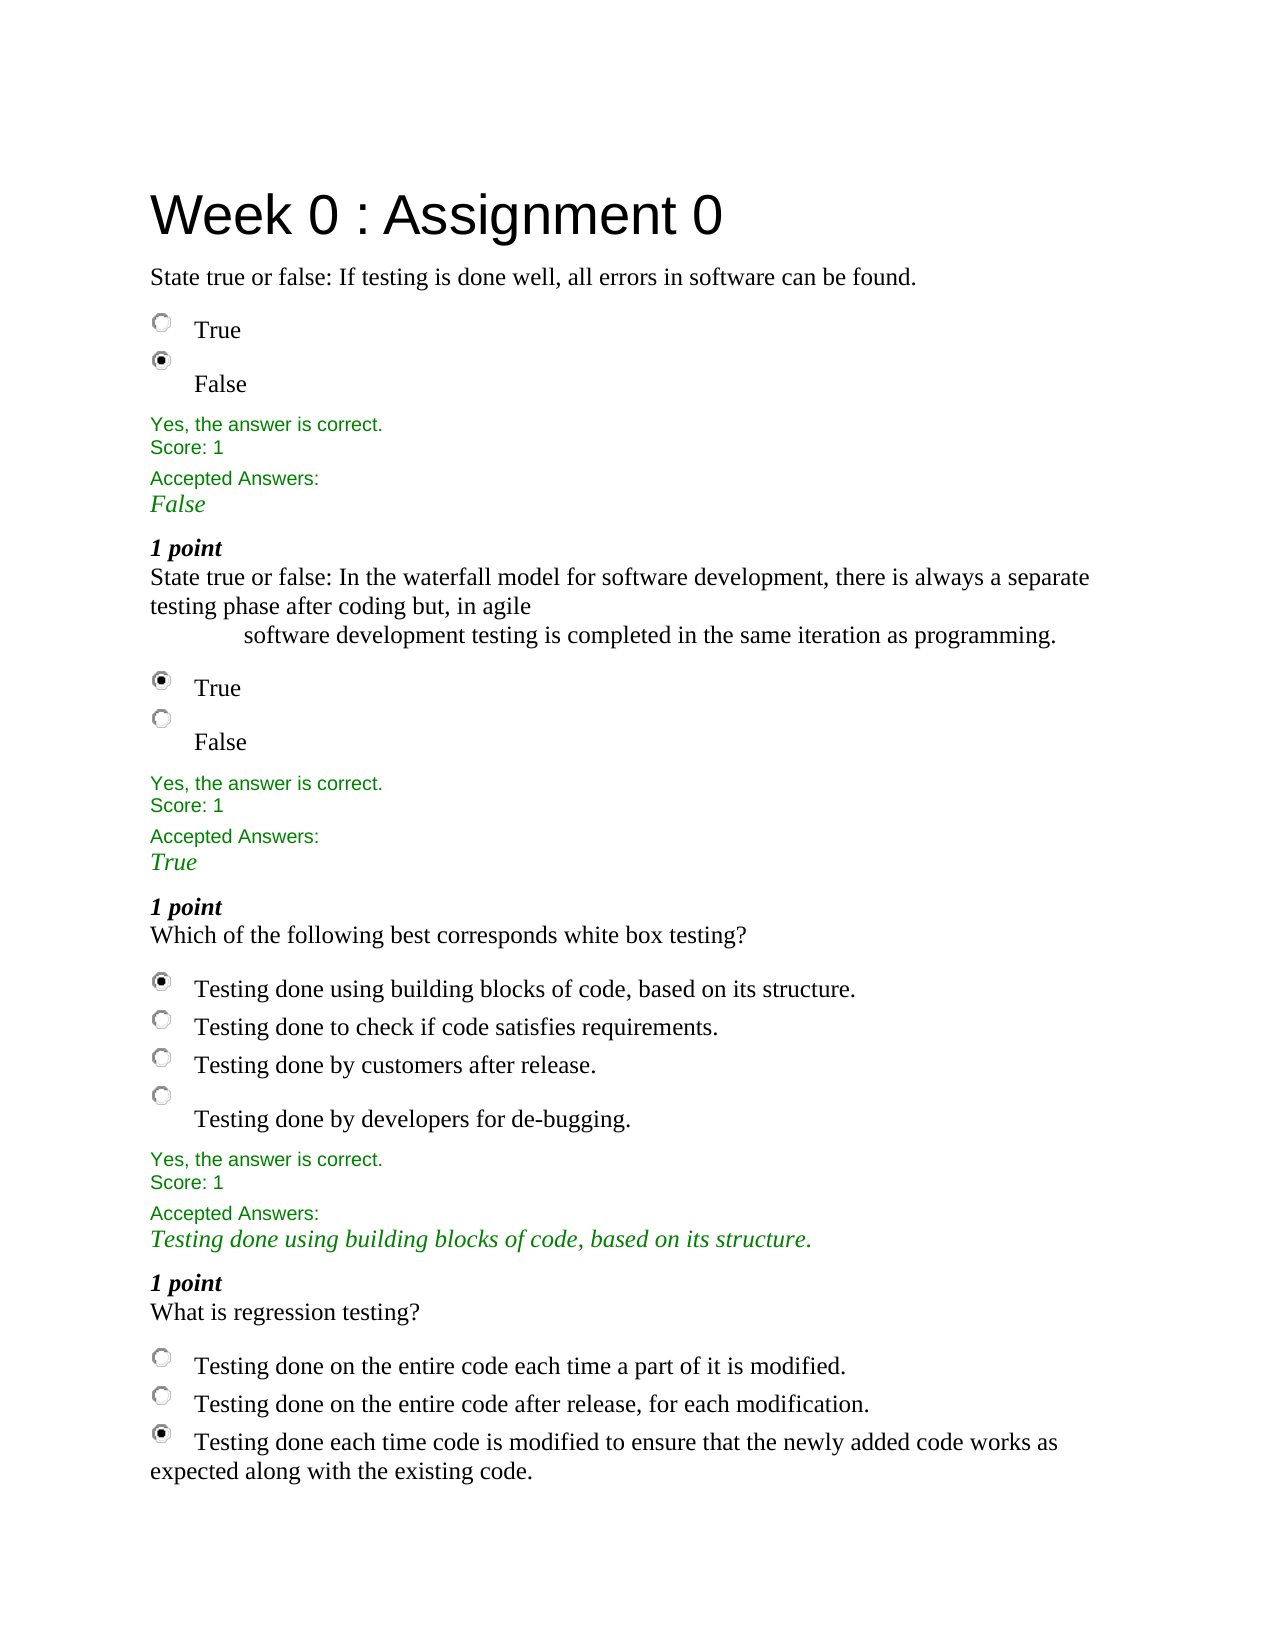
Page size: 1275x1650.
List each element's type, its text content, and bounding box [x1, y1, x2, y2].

text False [150, 702, 1125, 756]
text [150, 1418, 1125, 1484]
text True [150, 664, 1125, 702]
text 1 point [150, 892, 1125, 921]
text Yes, the answer is correct. Score: 1 [150, 771, 1125, 817]
text Testing done by developers for de-bugging. [150, 1079, 1125, 1133]
text Which of the following best corresponds white box testing? [150, 921, 1125, 949]
text False [150, 344, 1125, 398]
text Testing done using building blocks of code, based on its structure. [150, 965, 1125, 1003]
text Yes, the answer is correct. Score: 1 [150, 413, 1125, 459]
text State true or false: In the waterfall model for software development, there is always a separate testing phase after coding but, in agile software development testing is completed in the same iteration as programming. [150, 562, 1125, 648]
text Testing done by customers after release. [150, 1041, 1125, 1079]
text Testing done to check if code satisfies requirements. [150, 1003, 1125, 1041]
text 1 point [150, 1268, 1125, 1297]
text Accepted Answers: [150, 466, 1125, 489]
text False [150, 489, 1125, 518]
text Testing done using building blocks of code, based on its structure. [150, 1224, 1125, 1253]
text Yes, the answer is correct. Score: 1 [150, 1148, 1125, 1194]
text Testing done on the entire code after release, for each modification. [150, 1380, 1125, 1418]
text Week 0 : Assignment 0 [150, 181, 1125, 246]
text What is regression testing? [150, 1297, 1125, 1326]
text Accepted Answers: [150, 1201, 1125, 1224]
text True [150, 306, 1125, 344]
text True [150, 847, 1125, 876]
text State true or false: If testing is done well, all errors in software can be found. [150, 262, 1125, 290]
text Accepted Answers: [150, 825, 1125, 847]
text Testing done on the entire code each time a part of it is modified. [150, 1342, 1125, 1380]
text 1 point [150, 533, 1125, 562]
